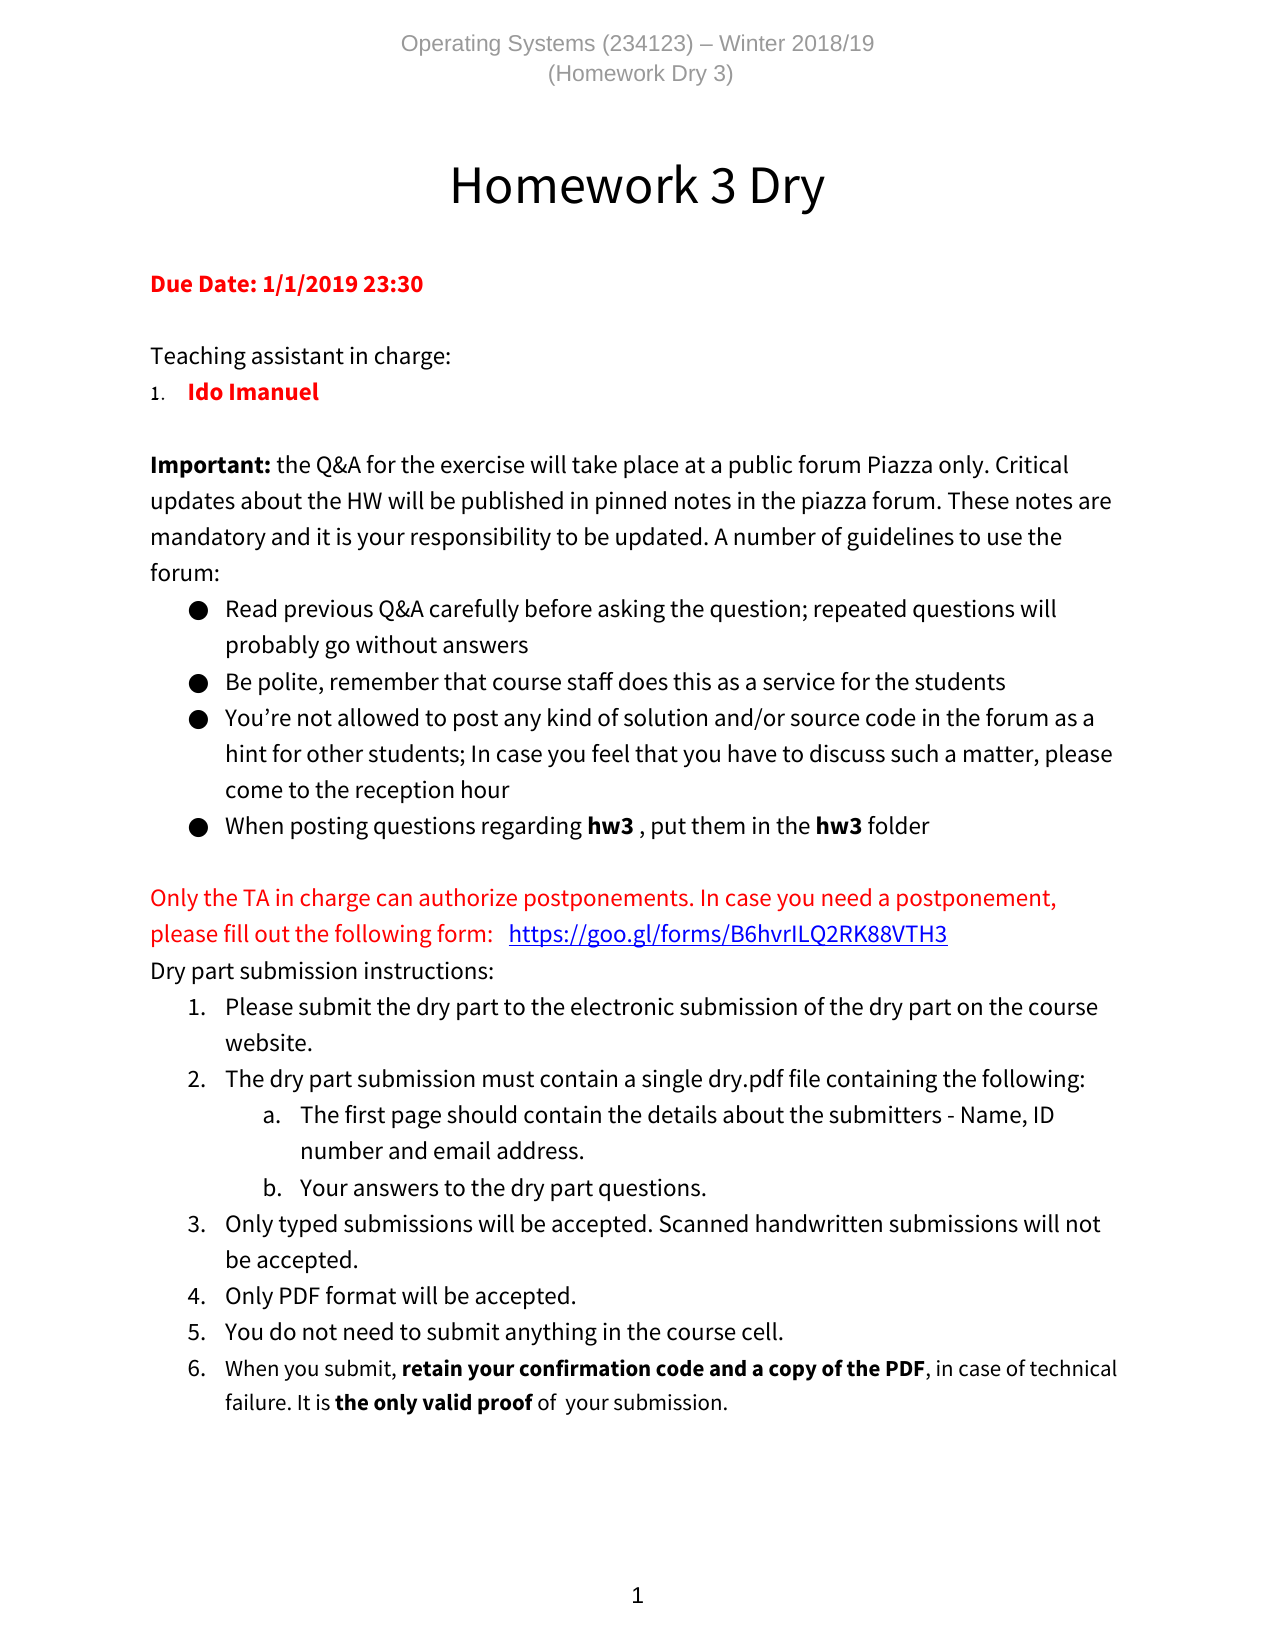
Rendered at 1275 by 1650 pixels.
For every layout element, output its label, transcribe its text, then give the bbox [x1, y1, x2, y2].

list You do not need to submit anything in the course cell. [187, 1316, 1125, 1347]
list Please submit the dry part to the electronic submission of the dry part on the course website. [187, 991, 1125, 1058]
list Be polite, remember that course staff does this as a service for the students [187, 665, 1125, 697]
list Read previous Q&A carefully before asking the question; repeated questions will probably go without answers [187, 593, 1125, 661]
text Important: the Q&A for the exercise will take place at a public forum Piazza only. Critical updates about the HW will be published in pinned notes in the piazza forum. These notes are mandatory and it is your responsibility to be updated. A number of guidelines to use the forum: [150, 448, 1125, 588]
list Your answers to the dry part questions. [262, 1171, 1125, 1203]
list When you submit, retain your confirmation code and a copy of the PDF, in case of technical failure. It is the only valid proof of your submission. [187, 1352, 1125, 1417]
list The first page should contain the details about the submitters - Name, ID number and email address. [262, 1099, 1125, 1167]
list The dry part submission must contain a single dry.pdf file containing the following: [187, 1063, 1125, 1094]
text Teaching assistant in charge: [150, 340, 1125, 371]
list You’re not allowed to post any kind of solution and/or source code in the forum as a hint for other students; In case you feel that you have to discuss such a matter, please come to the reception hour [187, 701, 1125, 805]
text Dry part submission instructions: [150, 954, 1125, 986]
text Only the TA in charge can authorize postponements. In case you need a postponement, please fill out the following form: https://goo.gl/forms/B6hvrILQ2RK88VTH3 [150, 882, 1125, 950]
list Ido Imanuel [150, 376, 1125, 408]
text Due Date: 1/1/2019 23:30 [150, 268, 1125, 299]
title Homework 3 Dry [150, 150, 1125, 218]
list Only typed submissions will be accepted. Scanned handwritten submissions will not be accepted. [187, 1207, 1125, 1275]
list When posting questions regarding hw3 , put them in the hw3 folder [187, 810, 1125, 841]
list Only PDF format will be accepted. [187, 1280, 1125, 1311]
